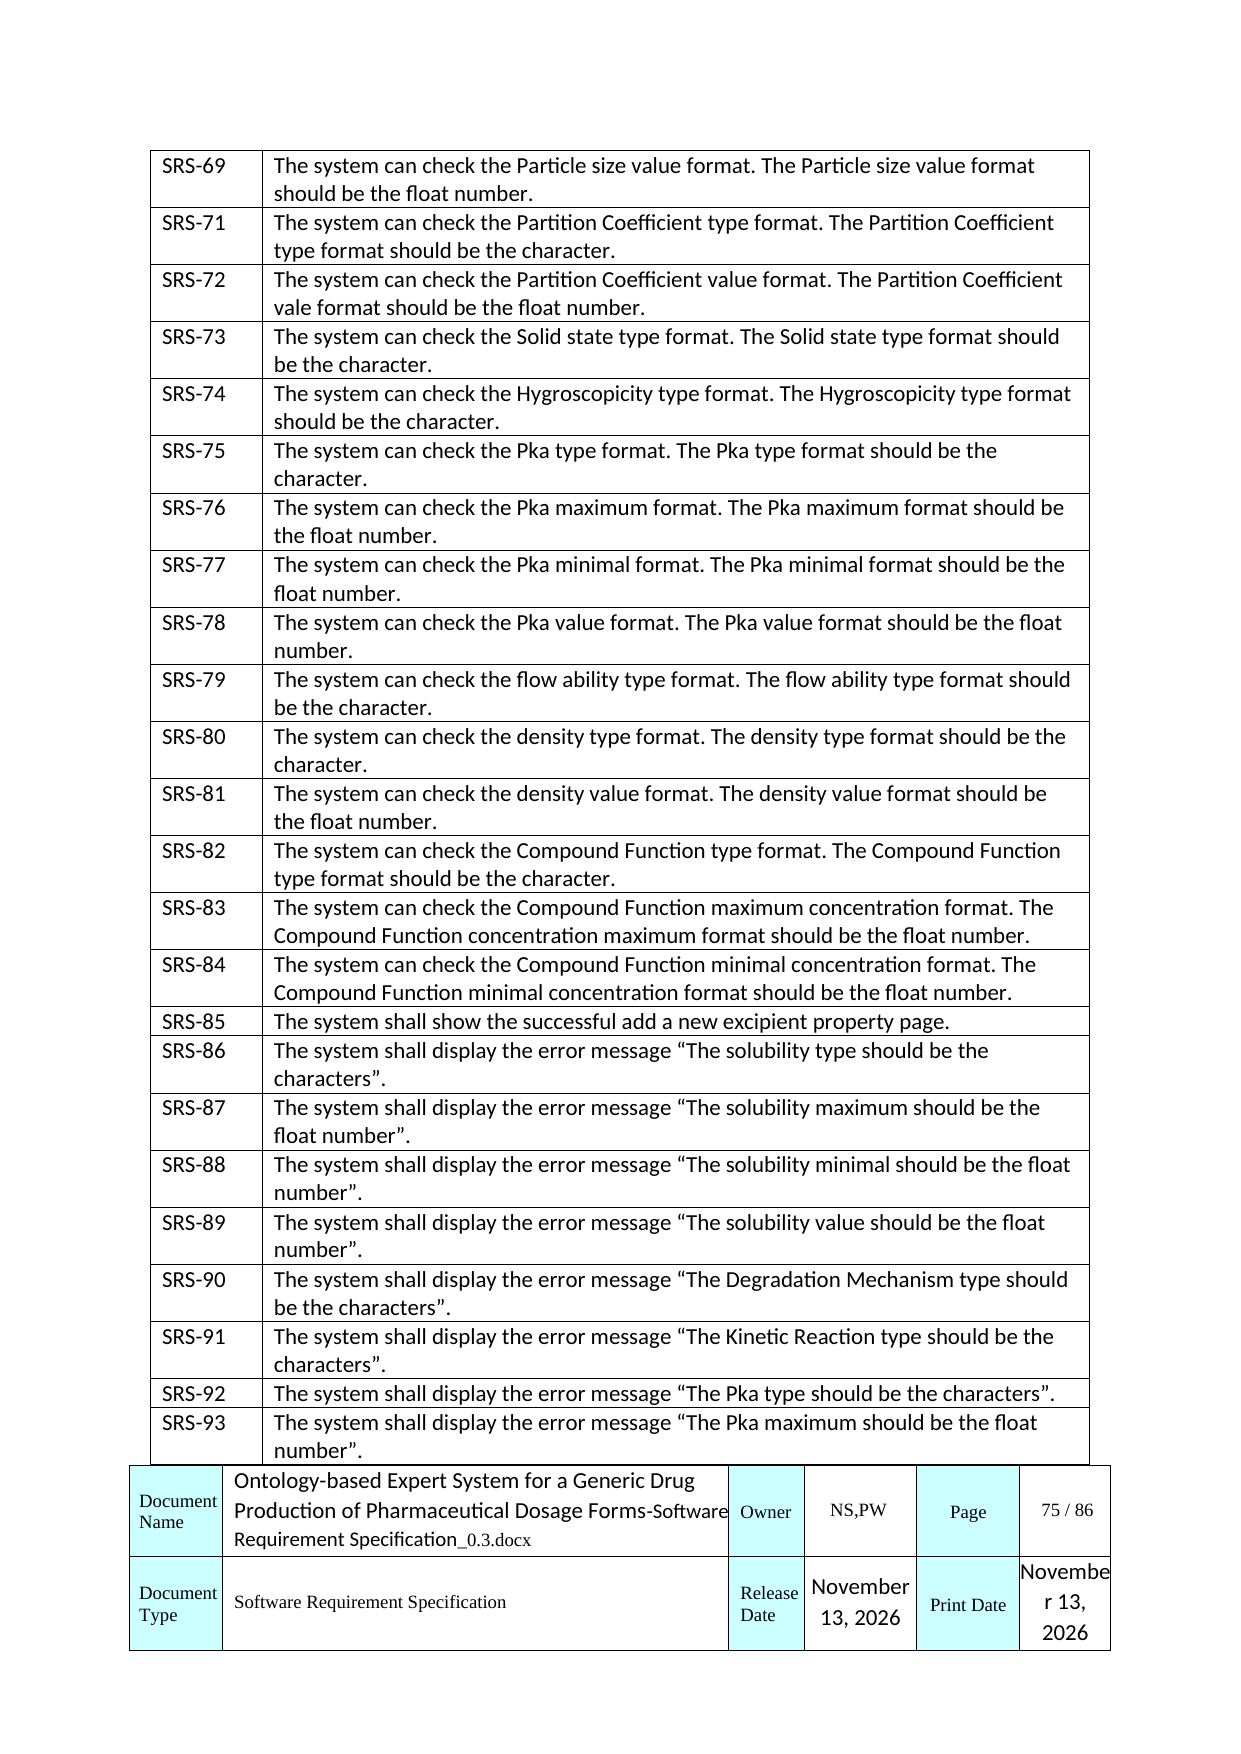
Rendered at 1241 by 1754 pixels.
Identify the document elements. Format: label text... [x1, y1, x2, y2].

table_cell The system shall display the error message “The Kinetic Reaction type should be the characters”. [263, 1322, 1089, 1378]
table_cell SRS-81 [151, 779, 262, 835]
table_cell The system can check the density type format. The density type format should be the character. [263, 722, 1089, 778]
table_cell The system can check the Compound Function maximum concentration format. The Compound Function concentration maximum format should be the float number. [263, 893, 1089, 949]
table_cell SRS-89 [151, 1208, 262, 1264]
table_cell The system can check the Pka type format. The Pka type format should be the character. [263, 436, 1089, 492]
table_cell The system can check the Compound Function type format. The Compound Function type format should be the character. [263, 836, 1089, 892]
table_cell The system shall display the error message “The Pka maximum should be the float number”. [263, 1408, 1089, 1464]
table_cell SRS-92 [151, 1379, 262, 1407]
table_cell The system shall display the error message “The solubility minimal should be the float number”. [263, 1151, 1089, 1207]
table_cell The system can check the Hygroscopicity type format. The Hygroscopicity type format should be the character. [263, 379, 1089, 435]
table_cell SRS-74 [151, 379, 262, 435]
table_cell SRS-86 [151, 1036, 262, 1092]
table_cell SRS-72 [151, 265, 262, 321]
table_cell The system can check the Particle size value format. The Particle size value format should be the float number. [263, 151, 1089, 207]
table_cell The system shall show the successful add a new excipient property page. [263, 1007, 1089, 1035]
table_cell The system shall display the error message “The Degradation Mechanism type should be the characters”. [263, 1265, 1089, 1321]
table_cell SRS-83 [151, 893, 262, 949]
table_cell The system shall display the error message “The solubility type should be the characters”. [263, 1036, 1089, 1092]
table_cell The system can check the Compound Function minimal concentration format. The Compound Function minimal concentration format should be the float number. [263, 950, 1089, 1006]
table_cell The system shall display the error message “The solubility maximum should be the float number”. [263, 1094, 1089, 1149]
table_cell SRS-87 [151, 1094, 262, 1149]
table_cell SRS-90 [151, 1265, 262, 1321]
table_cell SRS-82 [151, 836, 262, 892]
table_cell The system can check the density value format. The density value format should be the float number. [263, 779, 1089, 835]
table_cell SRS-91 [151, 1322, 262, 1378]
table_cell The system can check the Solid state type format. The Solid state type format should be the character. [263, 322, 1089, 378]
table_cell SRS-79 [151, 665, 262, 721]
table_cell The system can check the flow ability type format. The flow ability type format should be the character. [263, 665, 1089, 721]
table_cell SRS-69 [151, 151, 262, 207]
table_cell SRS-80 [151, 722, 262, 778]
table_cell SRS-85 [151, 1007, 262, 1035]
table_cell SRS-78 [151, 608, 262, 664]
table_cell The system can check the Pka minimal format. The Pka minimal format should be the float number. [263, 551, 1089, 607]
table_cell SRS-77 [151, 551, 262, 607]
table_cell SRS-84 [151, 950, 262, 1006]
table_cell The system can check the Pka value format. The Pka value format should be the float number. [263, 608, 1089, 664]
table_cell SRS-93 [151, 1408, 262, 1464]
table_cell SRS-75 [151, 436, 262, 492]
table_cell The system can check the Pka maximum format. The Pka maximum format should be the float number. [263, 494, 1089, 549]
table_cell The system can check the Partition Coefficient type format. The Partition Coefficient type format should be the character. [263, 208, 1089, 264]
table_cell SRS-76 [151, 494, 262, 549]
table_cell The system shall display the error message “The solubility value should be the float number”. [263, 1208, 1089, 1264]
table_cell The system shall display the error message “The Pka type should be the characters”. [263, 1379, 1089, 1407]
table_cell SRS-73 [151, 322, 262, 378]
table_cell SRS-71 [151, 208, 262, 264]
table_cell SRS-88 [151, 1151, 262, 1207]
table_cell The system can check the Partition Coefficient value format. The Partition Coefficient vale format should be the float number. [263, 265, 1089, 321]
